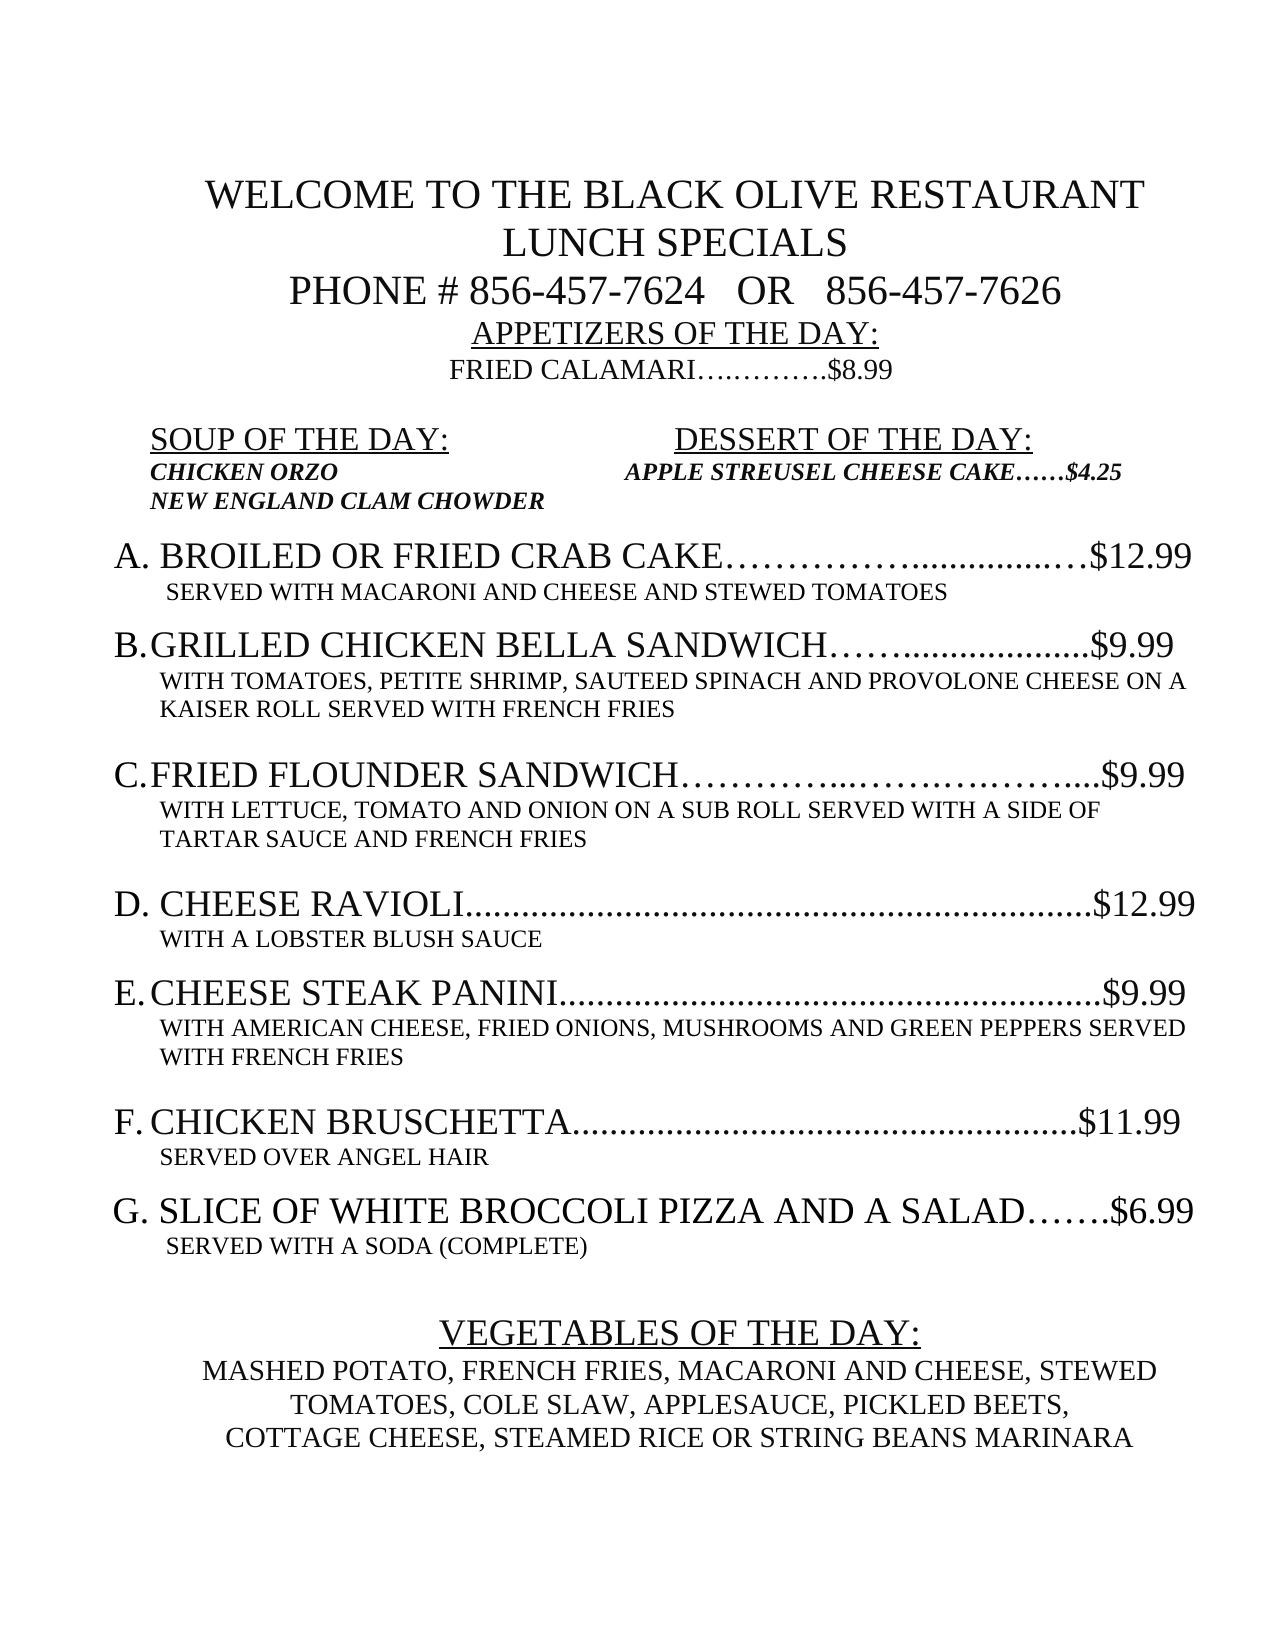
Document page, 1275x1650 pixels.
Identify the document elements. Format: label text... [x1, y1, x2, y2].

text VEGETABLES OF THE DAY: [159, 1310, 1200, 1353]
text WITH A LOBSTER BLUSH SAUCE [159, 924, 1200, 953]
text NEW ENGLAND CLAM CHOWDER [150, 486, 1200, 515]
text WITH AMERICAN CHEESE, FRIED ONIONS, MUSHROOMS AND GREEN PEPPERS SERVED WITH FRENCH FRIES [159, 1013, 1200, 1071]
text COTTAGE CHEESE, STEAMED RICE OR STRING BEANS MARINARA [159, 1420, 1200, 1454]
text SERVED OVER ANGEL HAIR [159, 1142, 1200, 1171]
text APPETIZERS OF THE DAY: [150, 313, 1200, 352]
list CHEESE STEAK PANINI..........................................................$9.99 [113, 970, 1200, 1013]
text G. SLICE OF WHITE BROCCOLI PIZZA AND A SALAD…….$6.99 [112, 1188, 1200, 1231]
list FRIED FLOUNDER SANDWICH…………...…….….……....$9.99 [113, 752, 1200, 795]
text WITH TOMATOES, PETITE SHRIMP, SAUTEED SPINACH AND PROVOLONE CHEESE ON A KAISER ROLL SERVED WITH FRENCH FRIES [159, 666, 1200, 723]
list WITH LETTUCE, TOMATO AND ONION ON A SUB ROLL SERVED WITH A SIDE OF TARTAR SAUCE AND FRENCH FRIES [159, 795, 1200, 853]
text CHICKEN ORZO APPLE STREUSEL CHEESE CAKE……$4.25 [150, 457, 1200, 486]
text FRIED CALAMARI….……….$8.99 [150, 352, 1200, 385]
list BROILED OR FRIED CRAB CAKE……………...............…$12.99 [113, 534, 1200, 577]
list CHICKEN BRUSCHETTA......................................................$11.99 [113, 1099, 1200, 1142]
text SOUP OF THE DAY: DESSERT OF THE DAY: [150, 419, 1200, 457]
list GRILLED CHICKEN BELLA SANDWICH……....................$9.99 [113, 623, 1200, 666]
text SERVED WITH A SODA (COMPLETE) [159, 1231, 1200, 1260]
list CHEESE RAVIOLI...................................................................$12.99 [113, 881, 1200, 924]
text LUNCH SPECIALS [150, 218, 1200, 266]
text PHONE # 856-457-7624 OR 856-457-7626 [150, 266, 1200, 313]
text SERVED WITH MACARONI AND CHEESE AND STEWED TOMATOES [159, 577, 1200, 606]
text MASHED POTATO, FRENCH FRIES, MACARONI AND CHEESE, STEWED TOMATOES, COLE SLAW, APPLESAUCE, PICKLED BEETS, [159, 1353, 1200, 1420]
text WELCOME TO THE BLACK OLIVE RESTAURANT [150, 170, 1200, 218]
